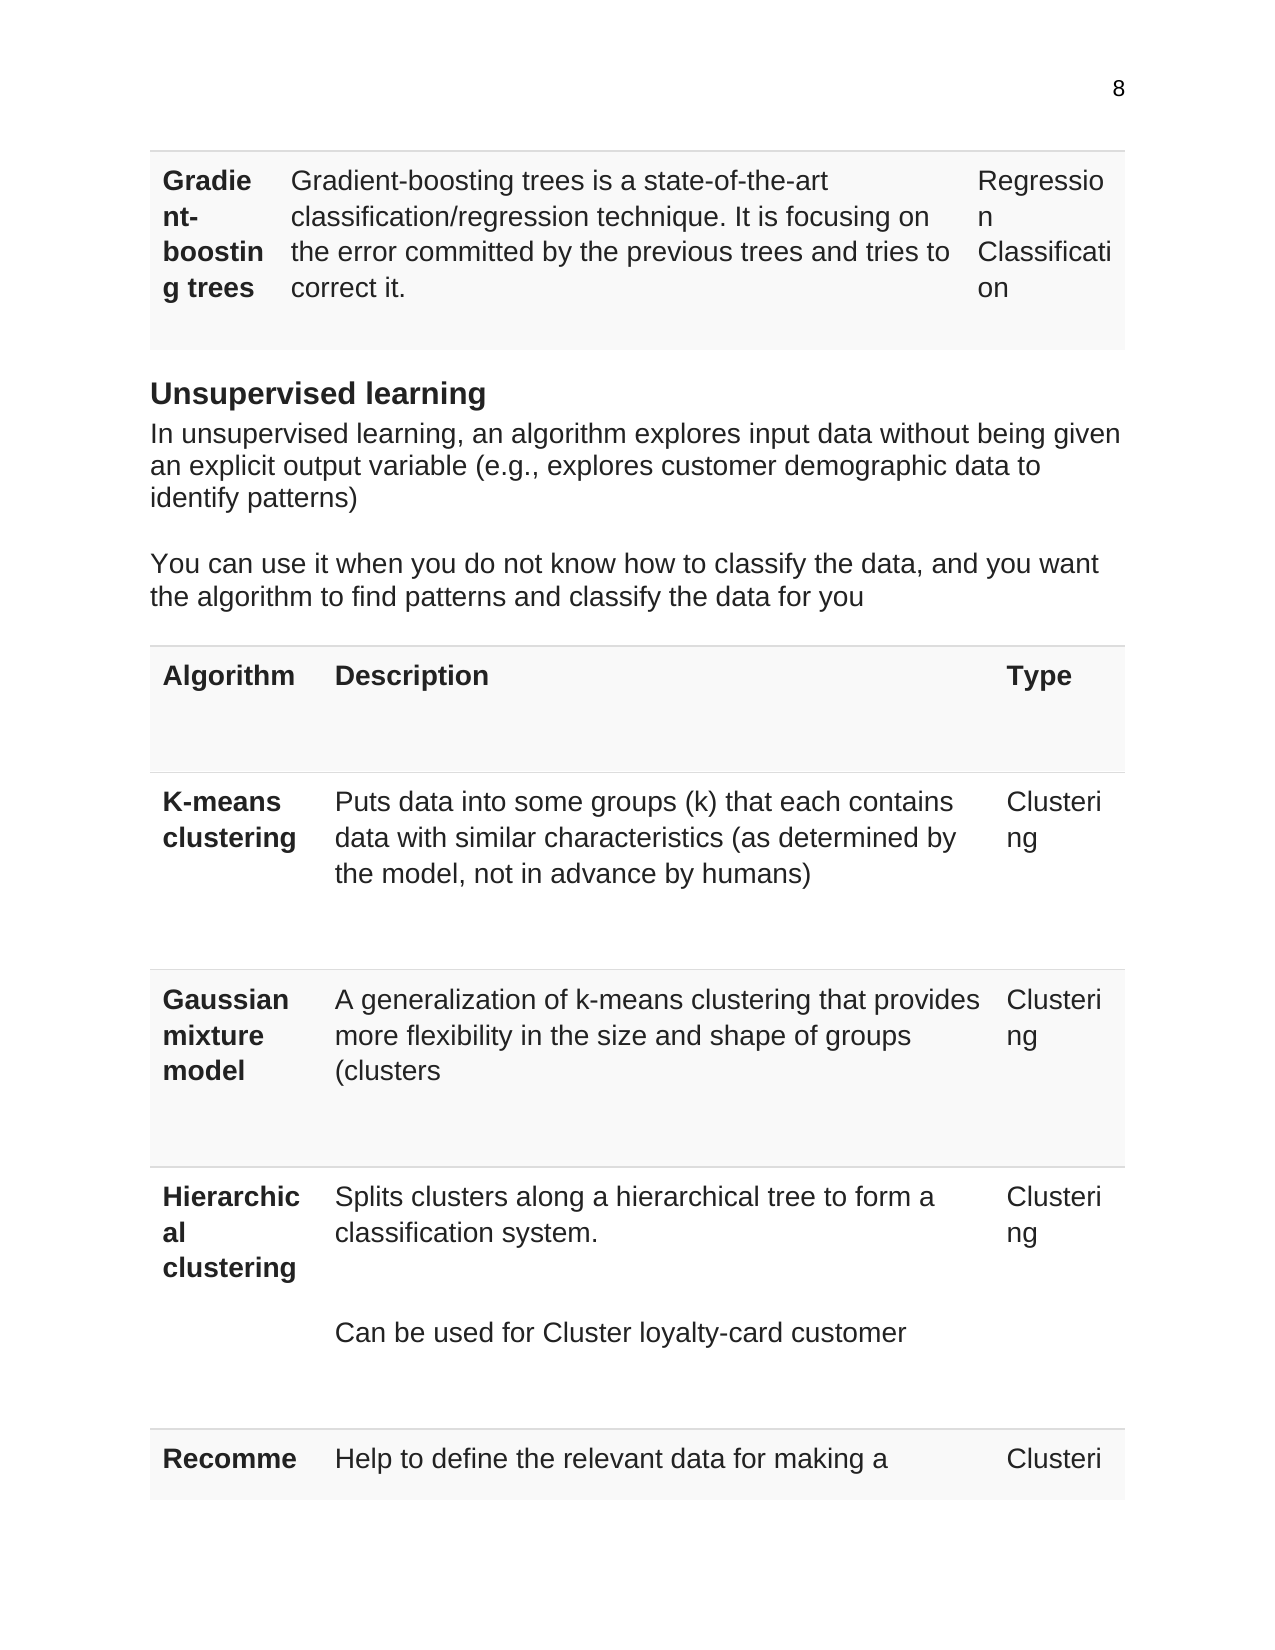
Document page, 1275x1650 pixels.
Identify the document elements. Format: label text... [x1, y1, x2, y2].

table_header Type [994, 647, 1125, 771]
table_cell Clustering [994, 970, 1125, 1166]
table_cell A generalization of k-means clustering that provides more flexibility in the size and shape of groups (clusters [322, 970, 994, 1166]
table_cell K-means clustering [150, 773, 322, 969]
table_cell Hierarchical clustering [150, 1168, 322, 1428]
table_cell Gradient-boosting trees [150, 152, 278, 350]
table_header Algorithm [150, 647, 322, 771]
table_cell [322, 1430, 994, 1500]
text In unsupervised learning, an algorithm explores input data without being given an explicit output variable (e.g., explores customer demographic data to identify patterns) [150, 417, 1125, 514]
table_header Description [322, 647, 994, 771]
table_cell Puts data into some groups (k) that each contains data with similar characteristics (as determined by the model, not in advance by humans) [322, 773, 994, 969]
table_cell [965, 152, 1125, 350]
text You can use it when you do not know how to classify the data, and you want the algorithm to find patterns and classify the data for you [150, 547, 1125, 612]
table_cell Gaussian mixture model [150, 970, 322, 1166]
table_cell Clustering [994, 1430, 1125, 1500]
subtitle Unsupervised learning [150, 375, 1125, 411]
table_cell Gradient-boosting trees is a state-of-the-art classification/regression technique. It is focusing on the error committed by the previous trees and tries to correct it. [278, 152, 965, 350]
table_cell Clustering [994, 1168, 1125, 1428]
table_cell Recommender system [150, 1430, 322, 1500]
table_cell Clustering [994, 773, 1125, 969]
table_cell Splits clusters along a hierarchical tree to form a classification system. Can be used for Cluster loyalty-card customer [322, 1168, 994, 1428]
